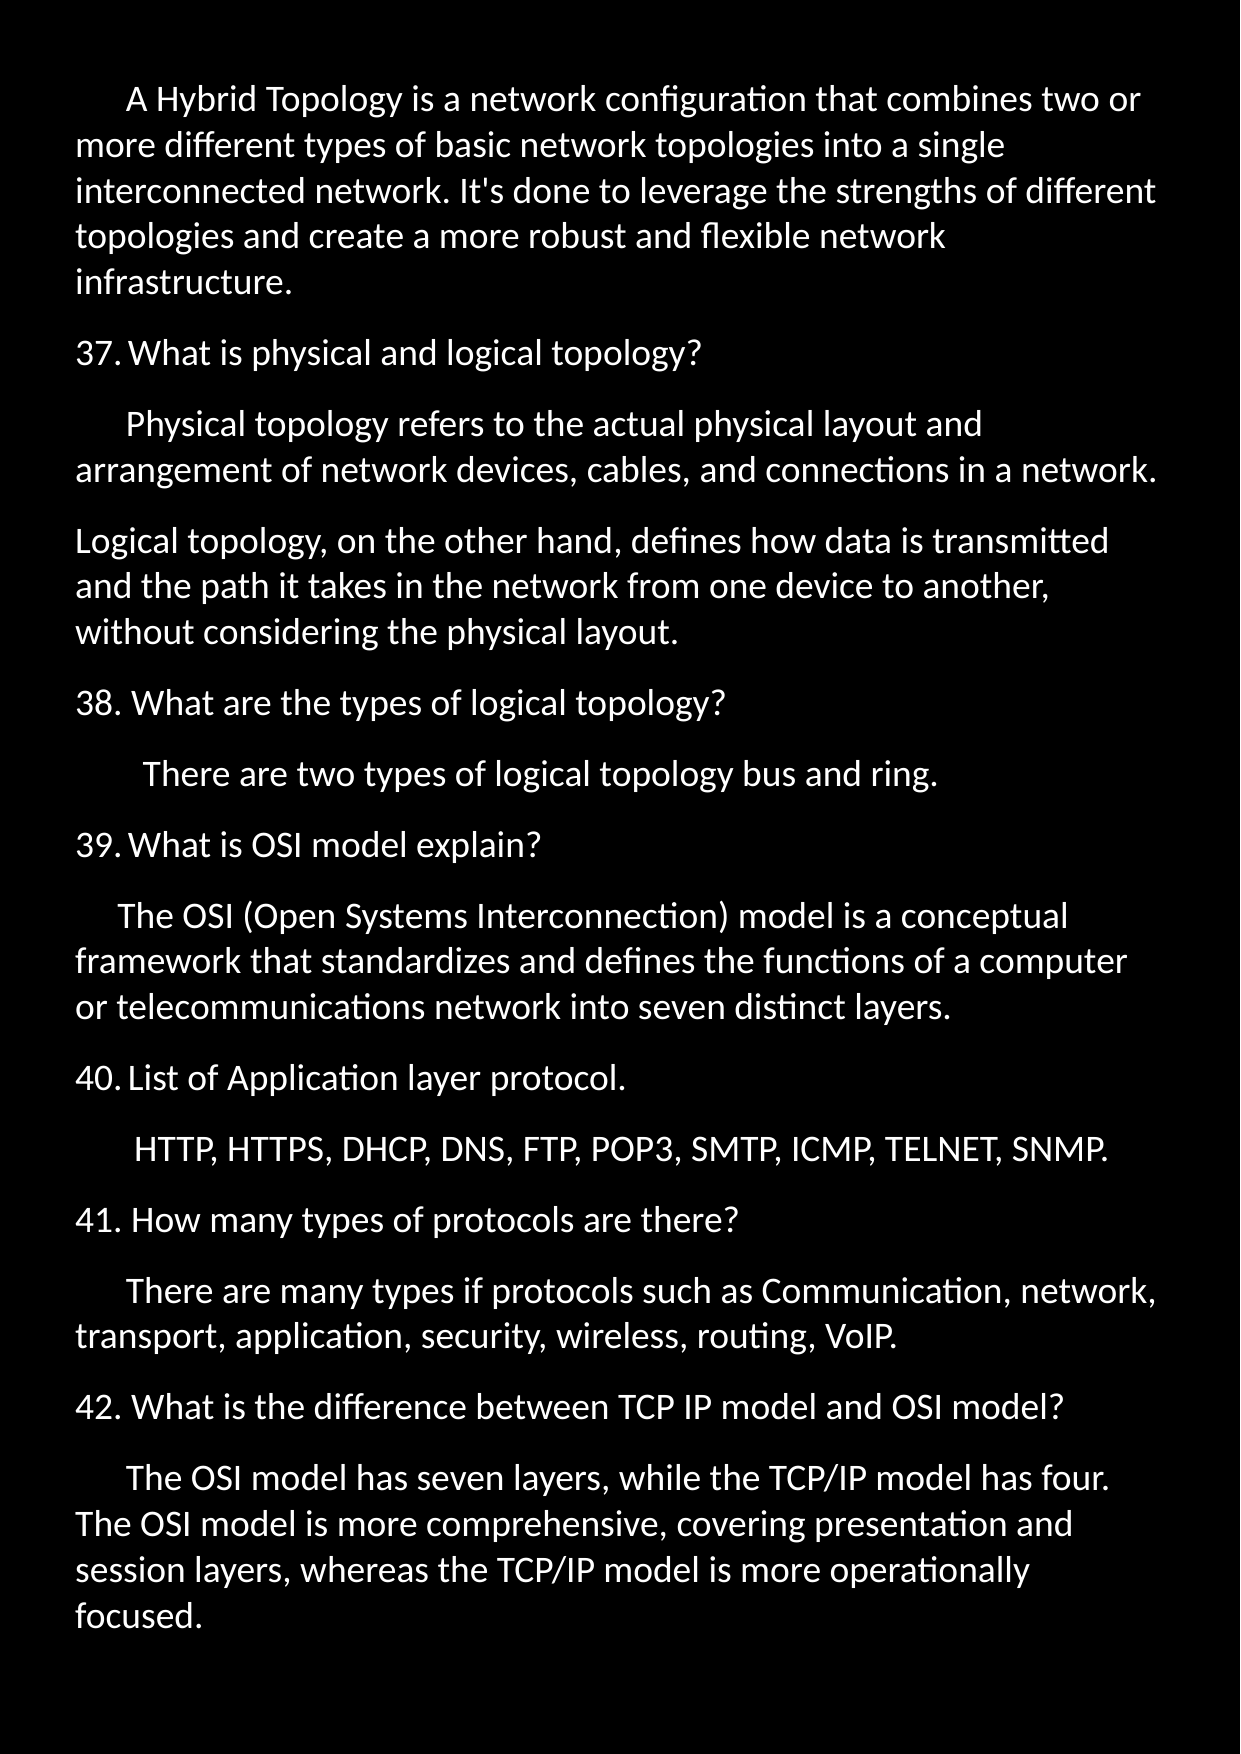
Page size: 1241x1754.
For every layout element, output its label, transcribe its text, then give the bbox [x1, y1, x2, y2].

text A Hybrid Topology is a network configuration that combines two or more different types of basic network topologies into a single interconnected network. It's done to leverage the strengths of different topologies and create a more robust and flexible network infrastructure. [75, 75, 1165, 304]
text 38. What are the types of logical topology? [75, 679, 1165, 725]
text The OSI (Open Systems Interconnection) model is a conceptual framework that standardizes and defines the functions of a computer or telecommunications network into seven distinct layers. [75, 892, 1165, 1029]
text 40. List of Application layer protocol. [75, 1054, 1165, 1100]
text The OSI model has seven layers, while the TCP/IP model has four. The OSI model is more comprehensive, covering presentation and session layers, whereas the TCP/IP model is more operationally focused. [75, 1454, 1165, 1637]
text There are two types of logical topology bus and ring. [75, 750, 1165, 796]
text 39. What is OSI model explain? [75, 821, 1165, 867]
text Logical topology, on the other hand, defines how data is transmitted and the path it takes in the network from one device to another, without considering the physical layout. [75, 517, 1165, 654]
text 41. How many types of protocols are there? [75, 1196, 1165, 1242]
text There are many types if protocols such as Communication, network, transport, application, security, wireless, routing, VoIP. [75, 1267, 1165, 1358]
text 37. What is physical and logical topology? [75, 329, 1165, 375]
text HTTP, HTTPS, DHCP, DNS, FTP, POP3, SMTP, ICMP, TELNET, SNMP. [75, 1125, 1165, 1171]
text 42. What is the difference between TCP IP model and OSI model? [75, 1383, 1165, 1429]
text Physical topology refers to the actual physical layout and arrangement of network devices, cables, and connections in a network. [75, 400, 1165, 492]
